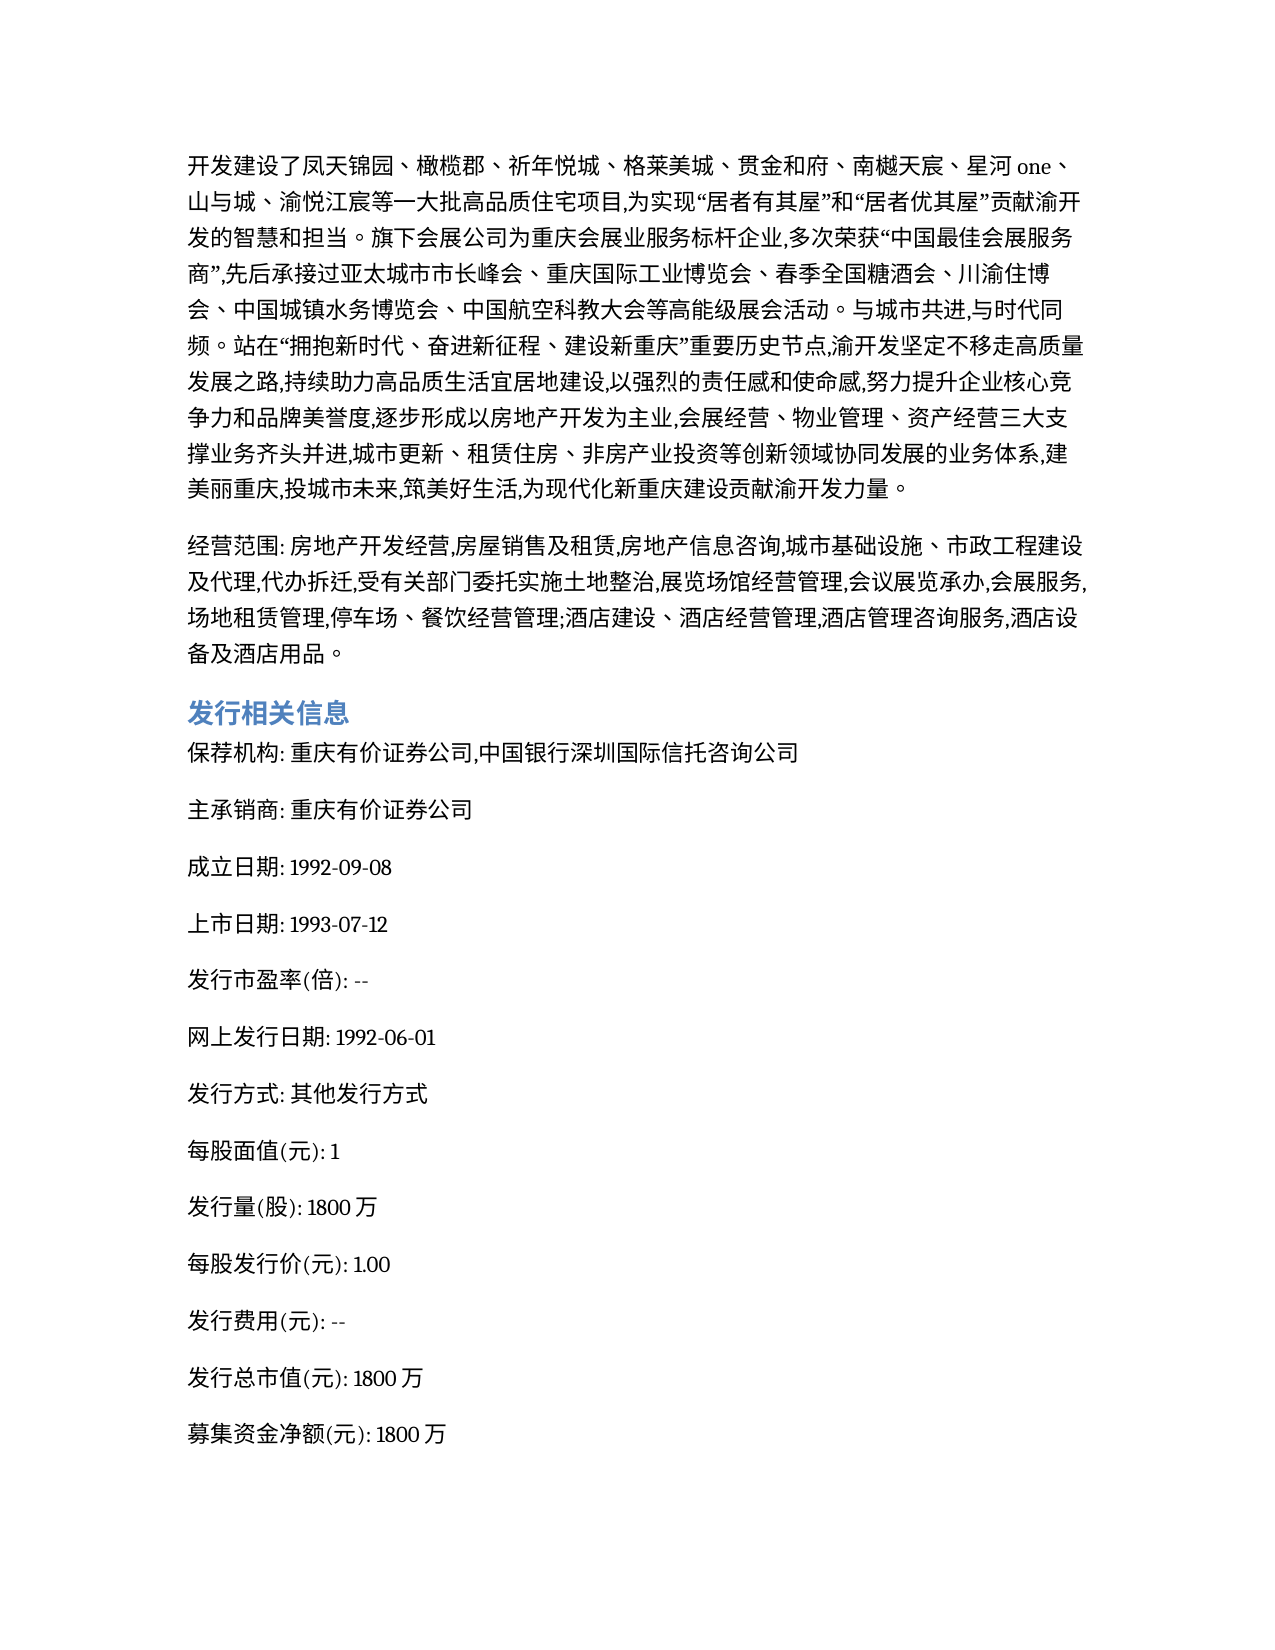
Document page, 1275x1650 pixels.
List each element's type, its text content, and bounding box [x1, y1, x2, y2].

text 发行市盈率(倍): -- [187, 964, 1087, 996]
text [187, 150, 1087, 505]
text 保荐机构: 重庆有价证券公司,中国银行深圳国际信托咨询公司 [187, 737, 1087, 768]
text 经营范围: 房地产开发经营,房屋销售及租赁,房地产信息咨询,城市基础设施、市政工程建设及代理,代办拆迁,受有关部门委托实施土地整治,展览场馆经营管理,会议展览承办,会展服务,场地租赁管理,停车场、餐饮经营管理;酒店建设、酒店经营管理,酒店管理咨询服务,酒店设备及酒店用品。 [187, 530, 1087, 669]
text 每股面值(元): 1 [187, 1134, 1087, 1166]
text 发行量(股): 1800万 [187, 1191, 1087, 1223]
text 主承销商: 重庆有价证券公司 [187, 794, 1087, 825]
text 每股发行价(元): 1.00 [187, 1248, 1087, 1279]
subtitle 发行相关信息 [187, 695, 1087, 732]
text 上市日期: 1993-07-12 [187, 907, 1087, 939]
text 发行费用(元): -- [187, 1305, 1087, 1336]
text 网上发行日期: 1992-06-01 [187, 1021, 1087, 1052]
text 发行总市值(元): 1800万 [187, 1362, 1087, 1393]
text 成立日期: 1992-09-08 [187, 851, 1087, 882]
text 募集资金净额(元): 1800万 [187, 1418, 1087, 1450]
text 发行方式: 其他发行方式 [187, 1078, 1087, 1109]
